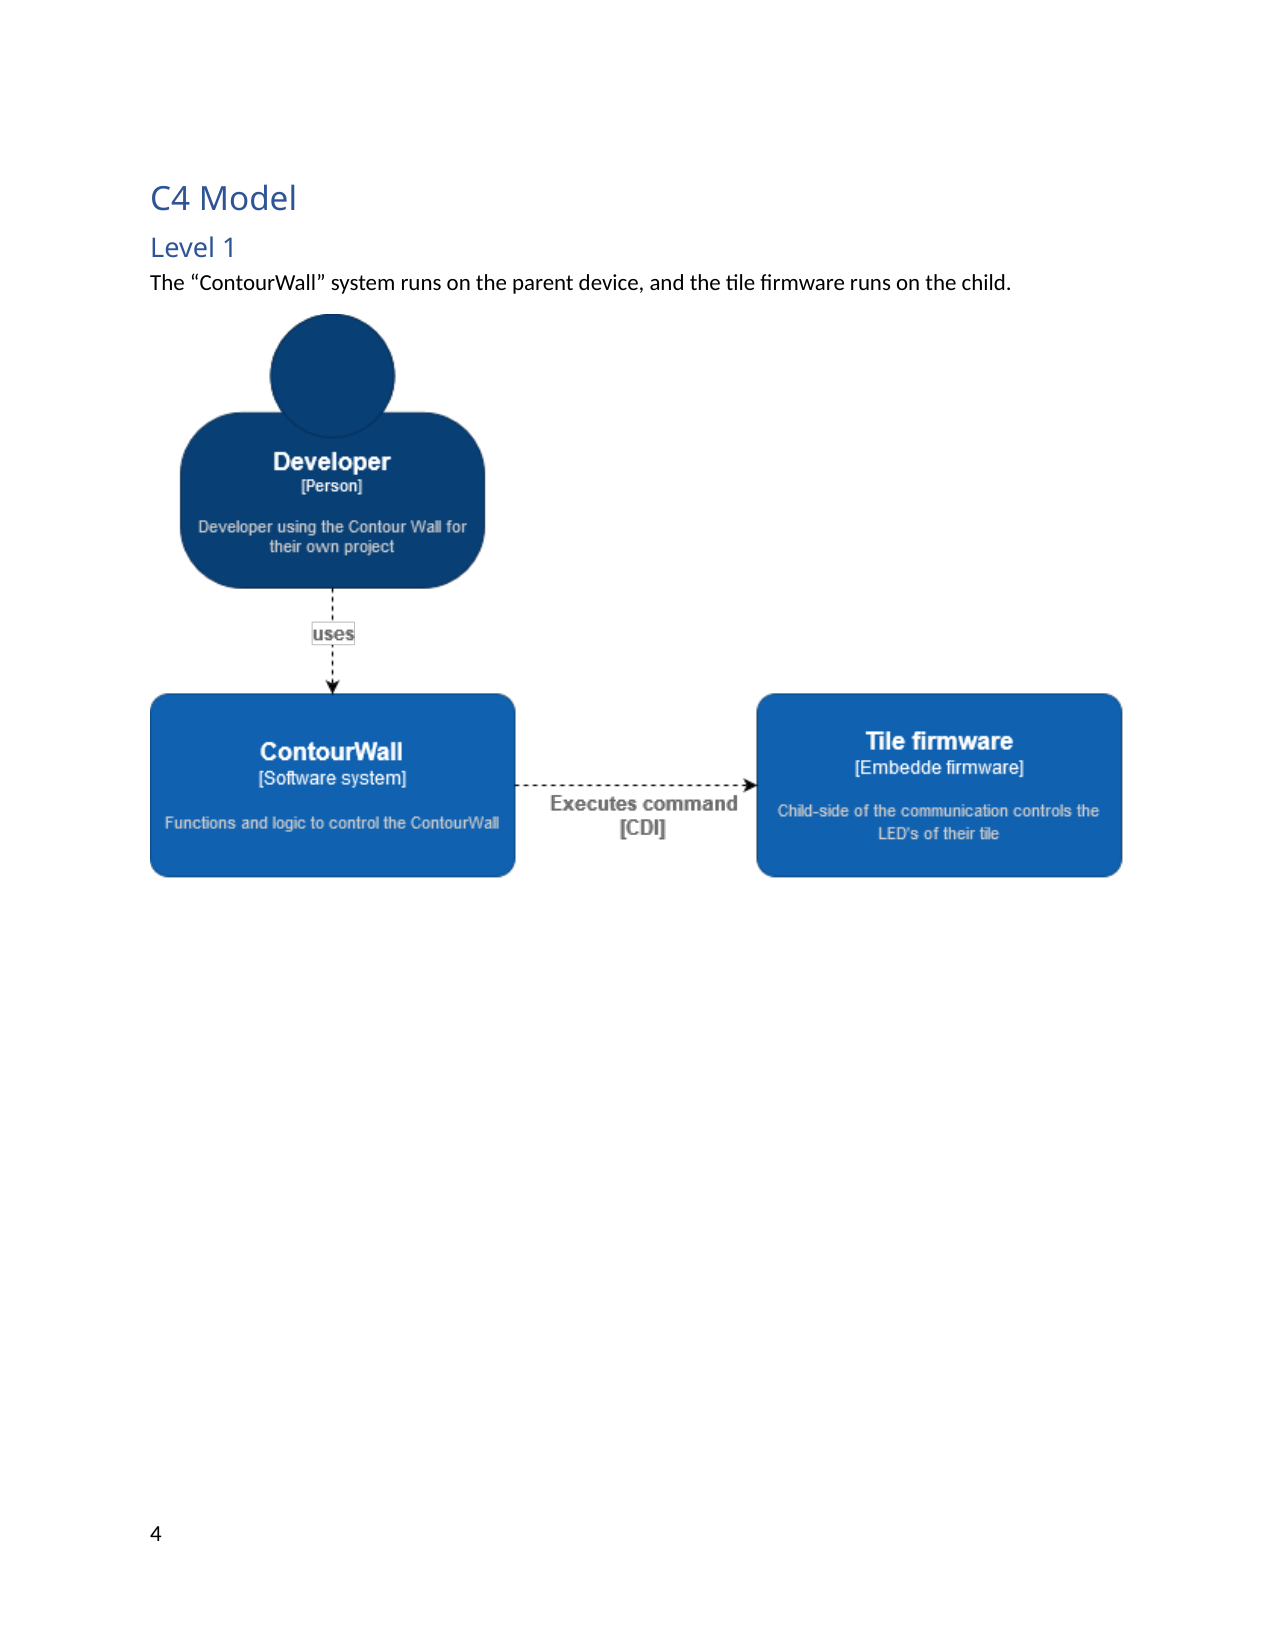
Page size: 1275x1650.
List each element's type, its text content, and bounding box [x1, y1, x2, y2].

subtitle Level 1 [150, 228, 1125, 265]
text The “ContourWall” system runs on the parent device, and the tile firmware runs on the child. [150, 268, 1125, 296]
subtitle C4 Model [150, 175, 1125, 220]
picture [150, 314, 1124, 879]
